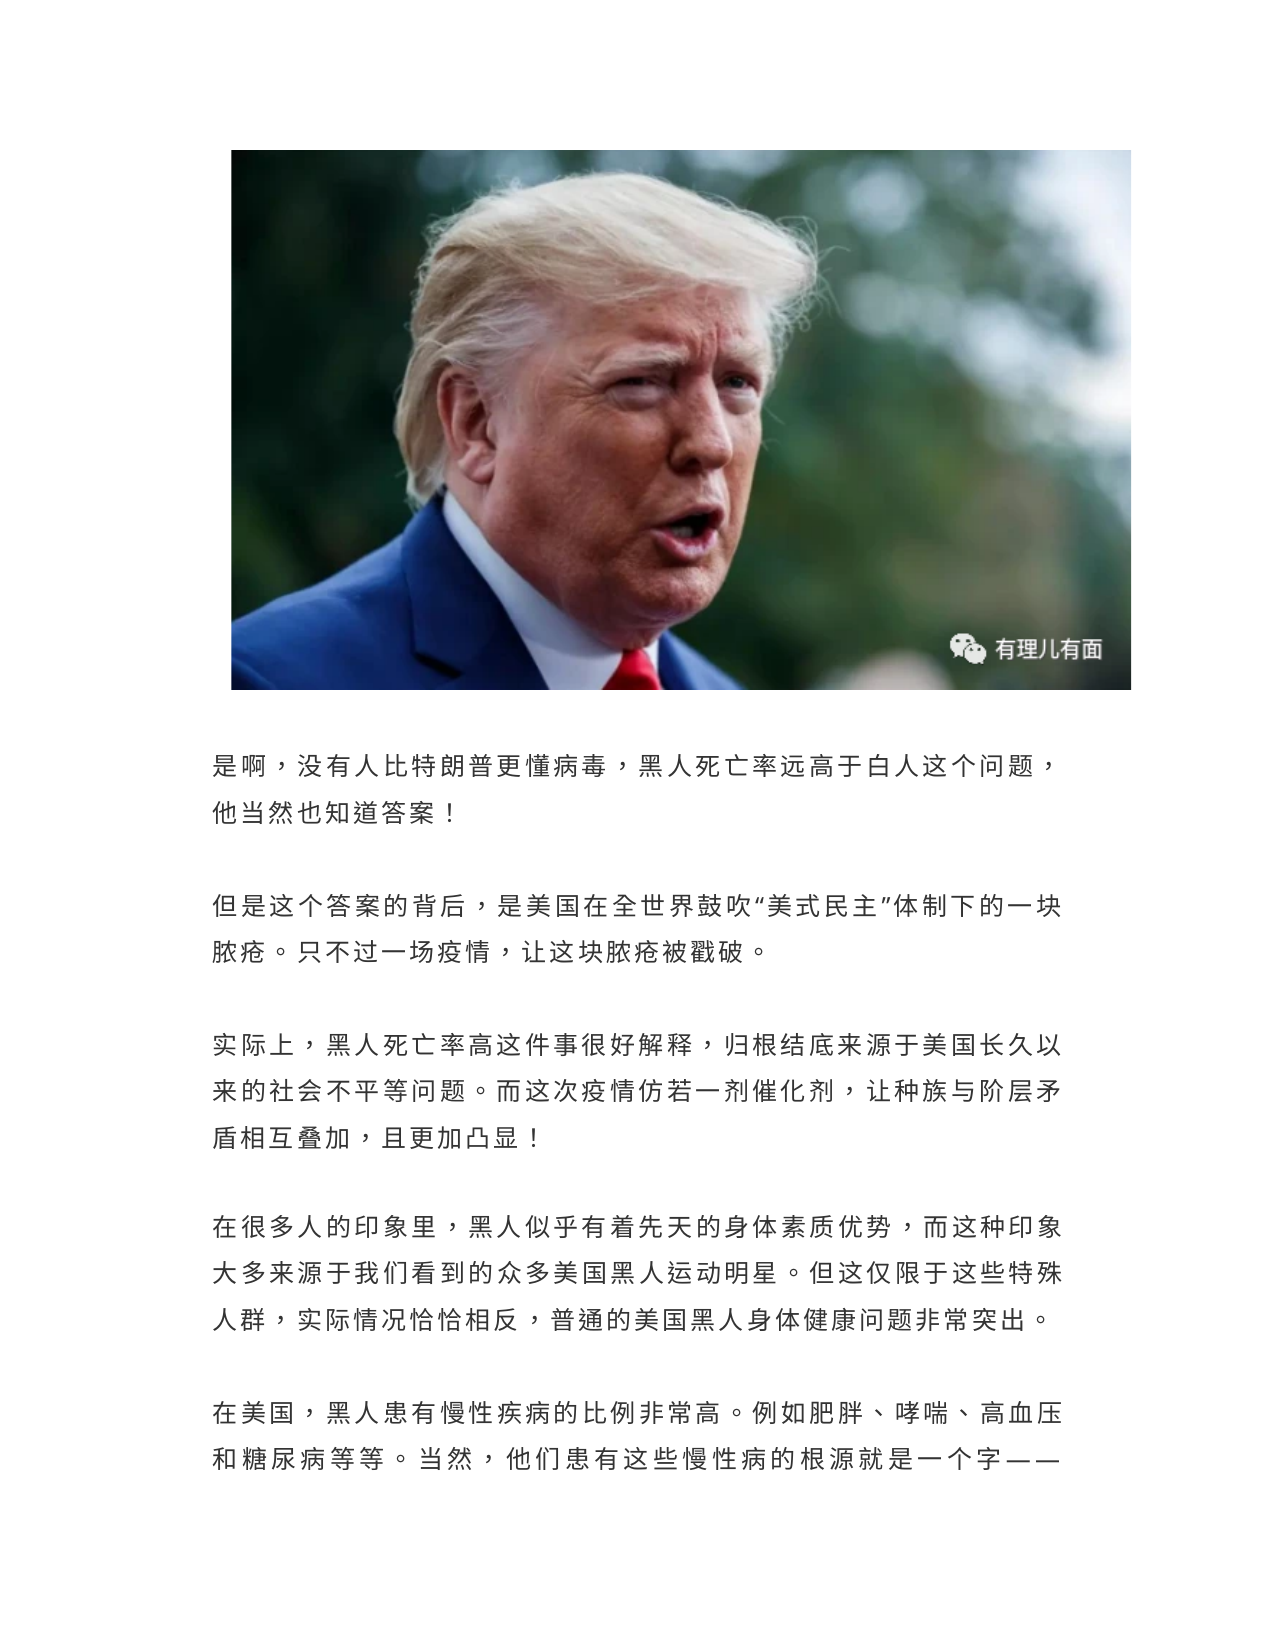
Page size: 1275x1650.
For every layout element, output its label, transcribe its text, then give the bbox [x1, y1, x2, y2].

picture [231, 150, 1132, 690]
text 实际上，黑人死亡率高这件事很好解释，归根结底来源于美国长久以来的社会不平等问题。而这次疫情仿若一剂催化剂，让种族与阶层矛盾相互叠加，且更加凸显！ [212, 1015, 1062, 1154]
text 是啊，没有人比特朗普更懂病毒，黑人死亡率远高于白人这个问题，他当然也知道答案！ [212, 736, 1062, 829]
text 但是这个答案的背后，是美国在全世界鼓吹“美式民主”体制下的一块脓疮。只不过一场疫情，让这块脓疮被戳破。 [212, 876, 1062, 969]
text 在很多人的印象里，黑人似乎有着先天的身体素质优势，而这种印象大多来源于我们看到的众多美国黑人运动明星。但这仅限于这些特殊人群，实际情况恰恰相反，普通的美国黑人身体健康问题非常突出。 [212, 1197, 1062, 1336]
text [212, 1383, 1062, 1476]
